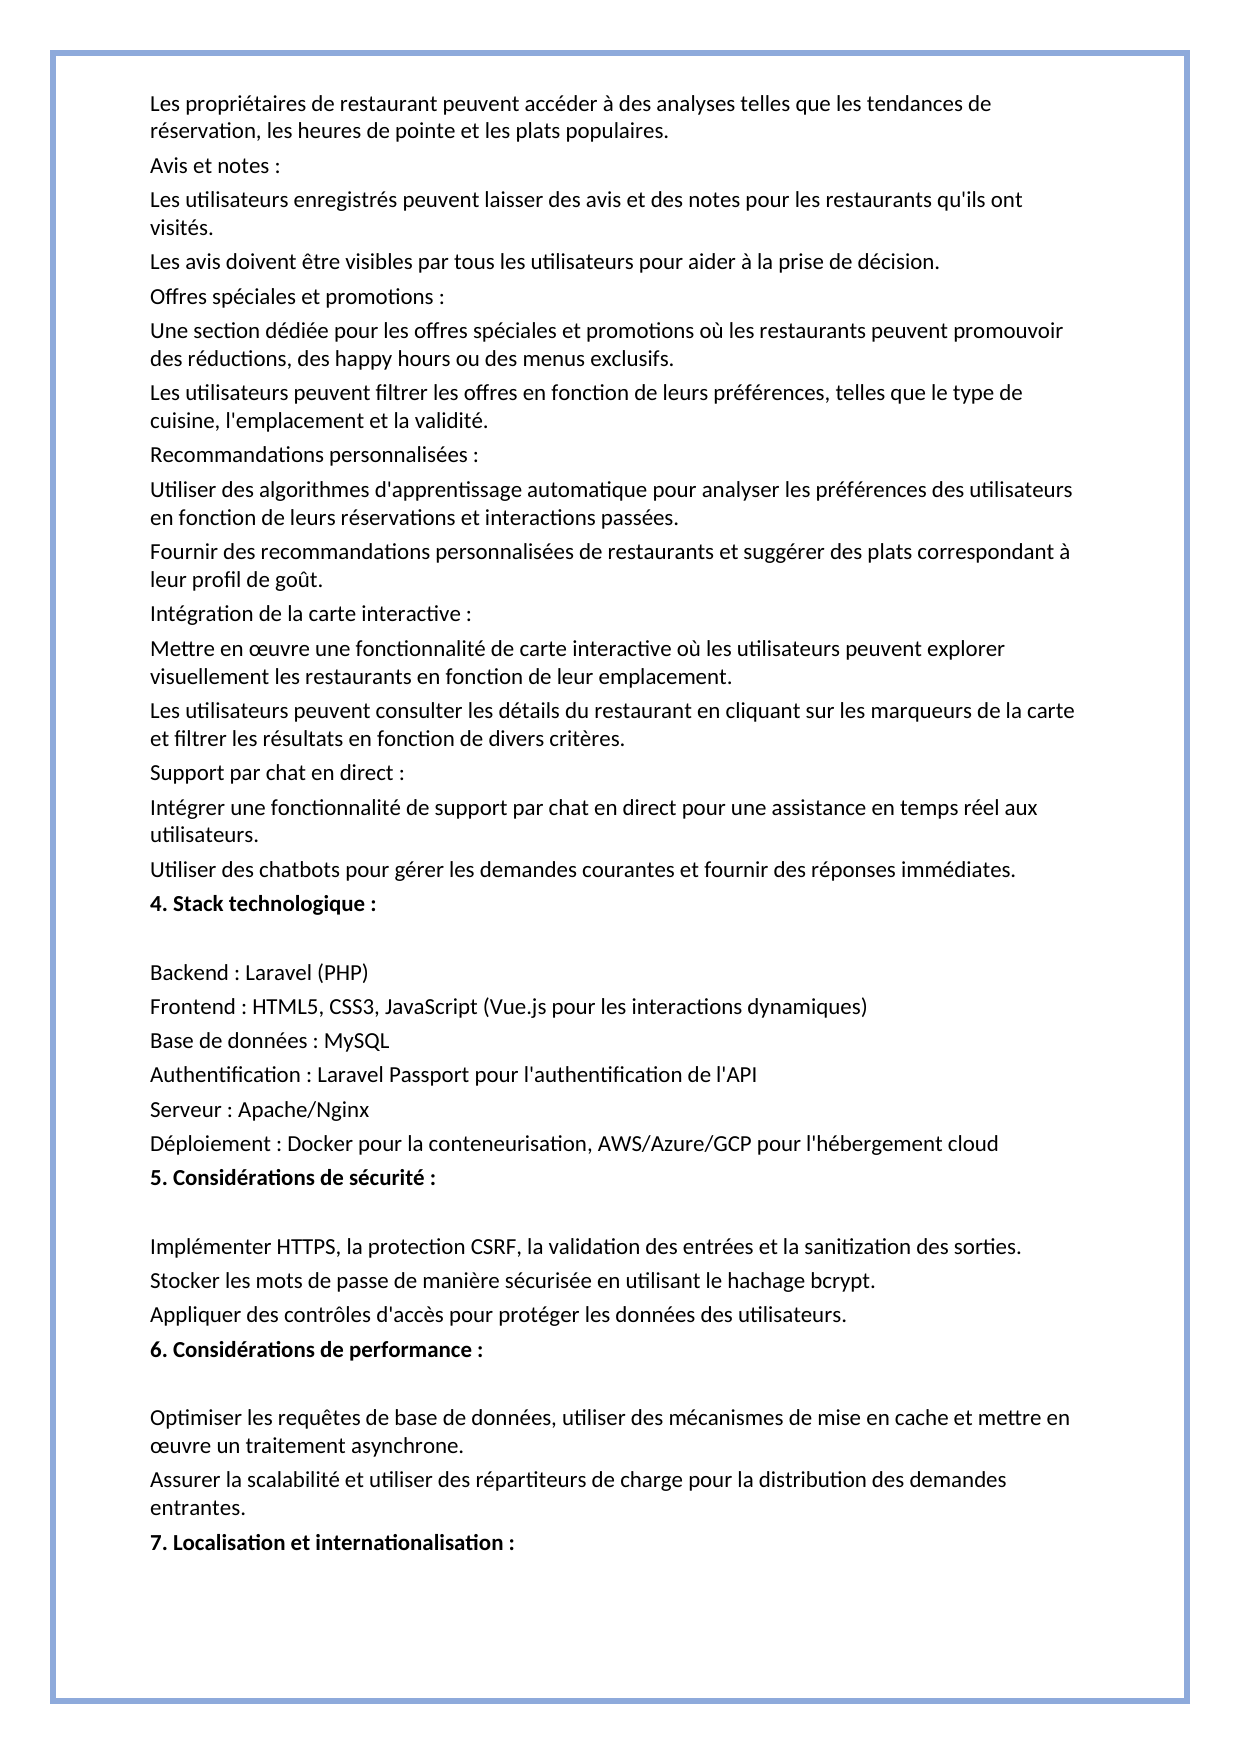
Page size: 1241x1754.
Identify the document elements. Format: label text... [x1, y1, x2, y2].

text Mettre en œuvre une fonctionnalité de carte interactive où les utilisateurs peuvent explorer visuellement les restaurants en fonction de leur emplacement. [150, 634, 1090, 690]
text Authentification : Laravel Passport pour l'authentification de l'API [150, 1061, 1090, 1088]
text Les propriétaires de restaurant peuvent accéder à des analyses telles que les tendances de réservation, les heures de pointe et les plats populaires. [150, 89, 1090, 145]
text Intégration de la carte interactive : [150, 599, 1090, 627]
text Backend : Laravel (PHP) [150, 958, 1090, 986]
text 6. Considérations de performance : [150, 1335, 1090, 1363]
text Implémenter HTTPS, la protection CSRF, la validation des entrées et la sanitization des sorties. [150, 1232, 1090, 1260]
text Support par chat en direct : [150, 758, 1090, 786]
text Offres spéciales et promotions : [150, 282, 1090, 310]
text Intégrer une fonctionnalité de support par chat en direct pour une assistance en temps réel aux utilisateurs. [150, 793, 1090, 849]
text Frontend : HTML5, CSS3, JavaScript (Vue.js pour les interactions dynamiques) [150, 992, 1090, 1020]
text Fournir des recommandations personnalisées de restaurants et suggérer des plats correspondant à leur profil de goût. [150, 537, 1090, 593]
text Stocker les mots de passe de manière sécurisée en utilisant le hachage bcrypt. [150, 1266, 1090, 1294]
text Utiliser des algorithmes d'apprentissage automatique pour analyser les préférences des utilisateurs en fonction de leurs réservations et interactions passées. [150, 475, 1090, 531]
text Recommandations personnalisées : [150, 441, 1090, 469]
text Les utilisateurs peuvent consulter les détails du restaurant en cliquant sur les marqueurs de la carte et filtrer les résultats en fonction de divers critères. [150, 696, 1090, 752]
text Les utilisateurs enregistrés peuvent laisser des avis et des notes pour les restaurants qu'ils ont visités. [150, 185, 1090, 241]
text 4. Stack technologique : [150, 889, 1090, 917]
text 7. Localisation et internationalisation : [150, 1528, 1090, 1556]
text 5. Considérations de sécurité : [150, 1163, 1090, 1191]
text Assurer la scalabilité et utiliser des répartiteurs de charge pour la distribution des demandes entrantes. [150, 1466, 1090, 1522]
text Appliquer des contrôles d'accès pour protéger les données des utilisateurs. [150, 1300, 1090, 1328]
text Avis et notes : [150, 151, 1090, 179]
text Base de données : MySQL [150, 1026, 1090, 1054]
text Utiliser des chatbots pour gérer les demandes courantes et fournir des réponses immédiates. [150, 855, 1090, 883]
text Serveur : Apache/Nginx [150, 1095, 1090, 1123]
text Les avis doivent être visibles par tous les utilisateurs pour aider à la prise de décision. [150, 247, 1090, 276]
text Une section dédiée pour les offres spéciales et promotions où les restaurants peuvent promouvoir des réductions, des happy hours ou des menus exclusifs. [150, 316, 1090, 372]
text Optimiser les requêtes de base de données, utiliser des mécanismes de mise en cache et mettre en œuvre un traitement asynchrone. [150, 1403, 1090, 1459]
text Déploiement : Docker pour la conteneurisation, AWS/Azure/GCP pour l'hébergement cloud [150, 1129, 1090, 1157]
text Les utilisateurs peuvent filtrer les offres en fonction de leurs préférences, telles que le type de cuisine, l'emplacement et la validité. [150, 378, 1090, 434]
